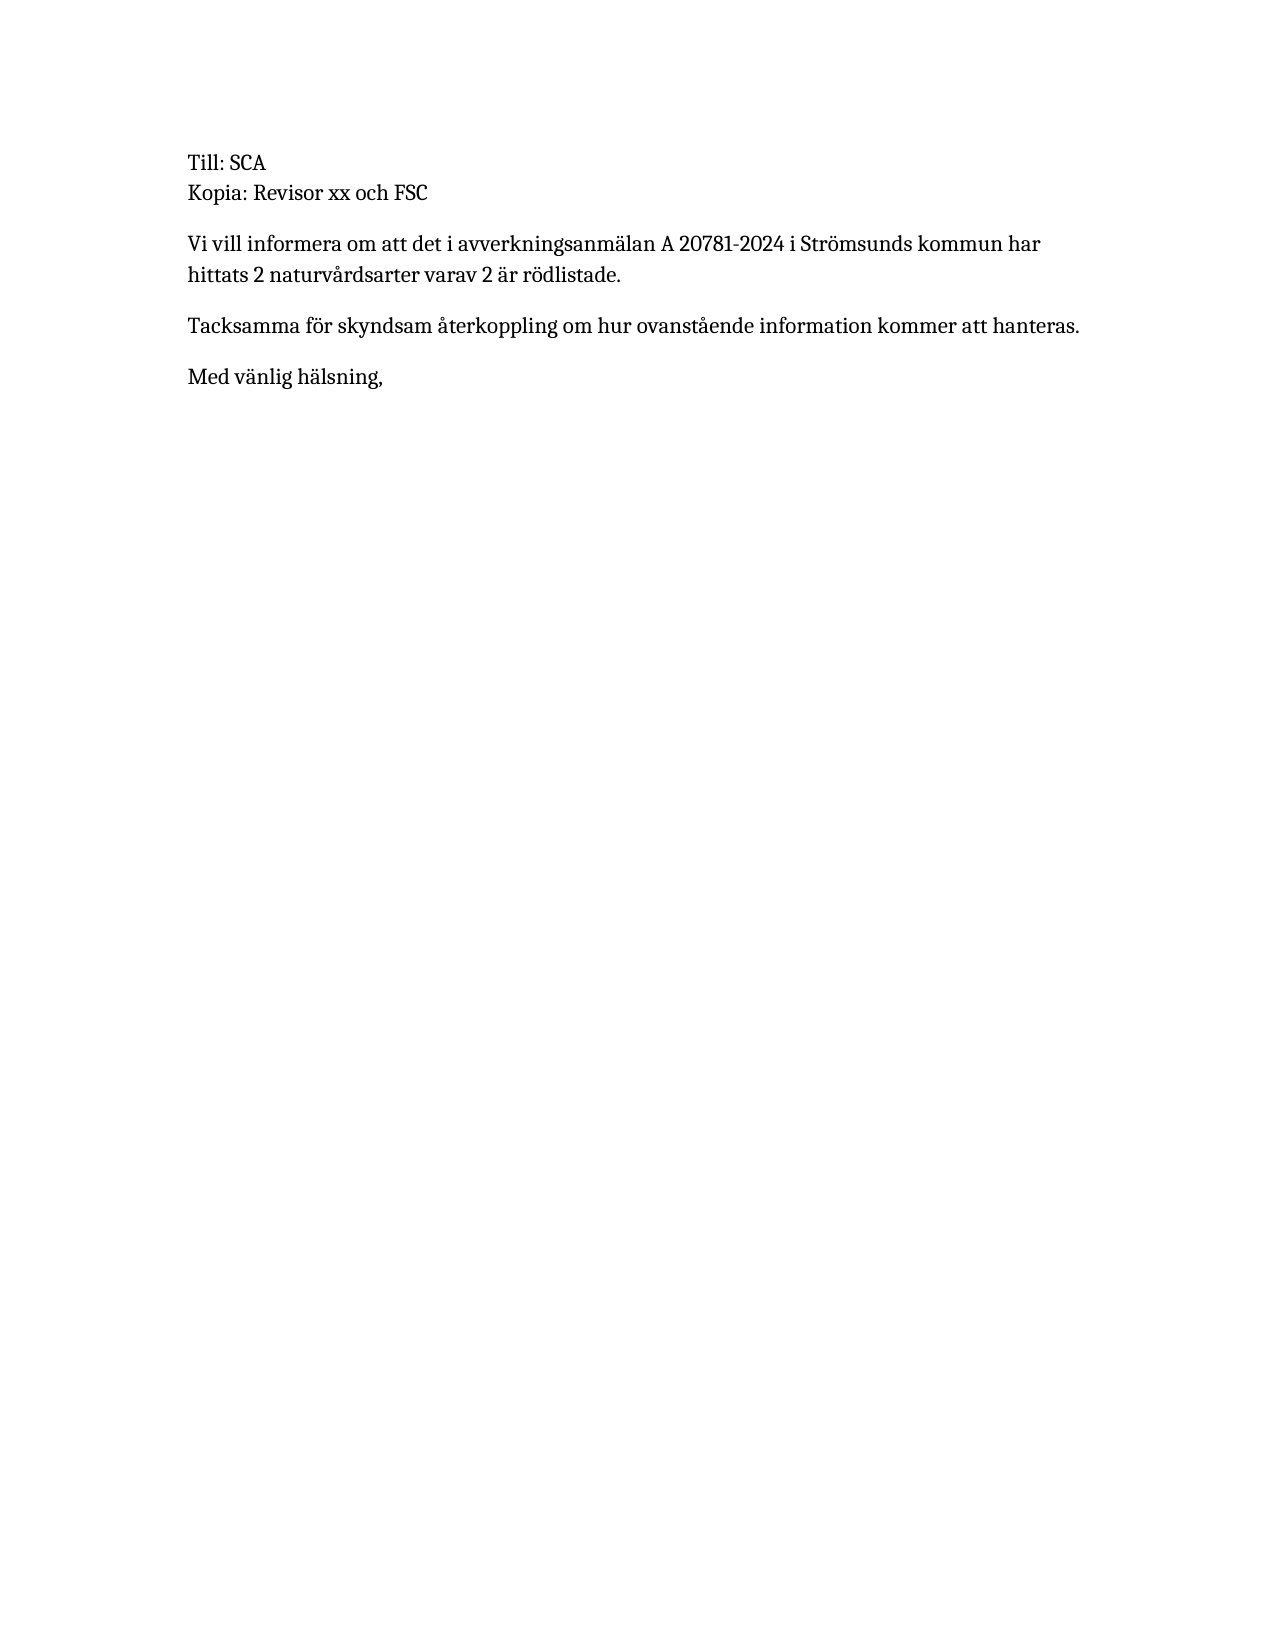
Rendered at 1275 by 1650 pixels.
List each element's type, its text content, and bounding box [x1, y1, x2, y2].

text Vi vill informera om att det i avverkningsanmälan A 20781-2024 i Strömsunds kommun har hittats 2 naturvårdsarter varav 2 är rödlistade. [187, 231, 1087, 288]
text Till: SCA Kopia: Revisor xx och FSC [187, 150, 1087, 207]
text Med vänlig hälsning, [187, 363, 1087, 420]
text Tacksamma för skyndsam återkoppling om hur ovanstående information kommer att hanteras. [187, 312, 1087, 339]
